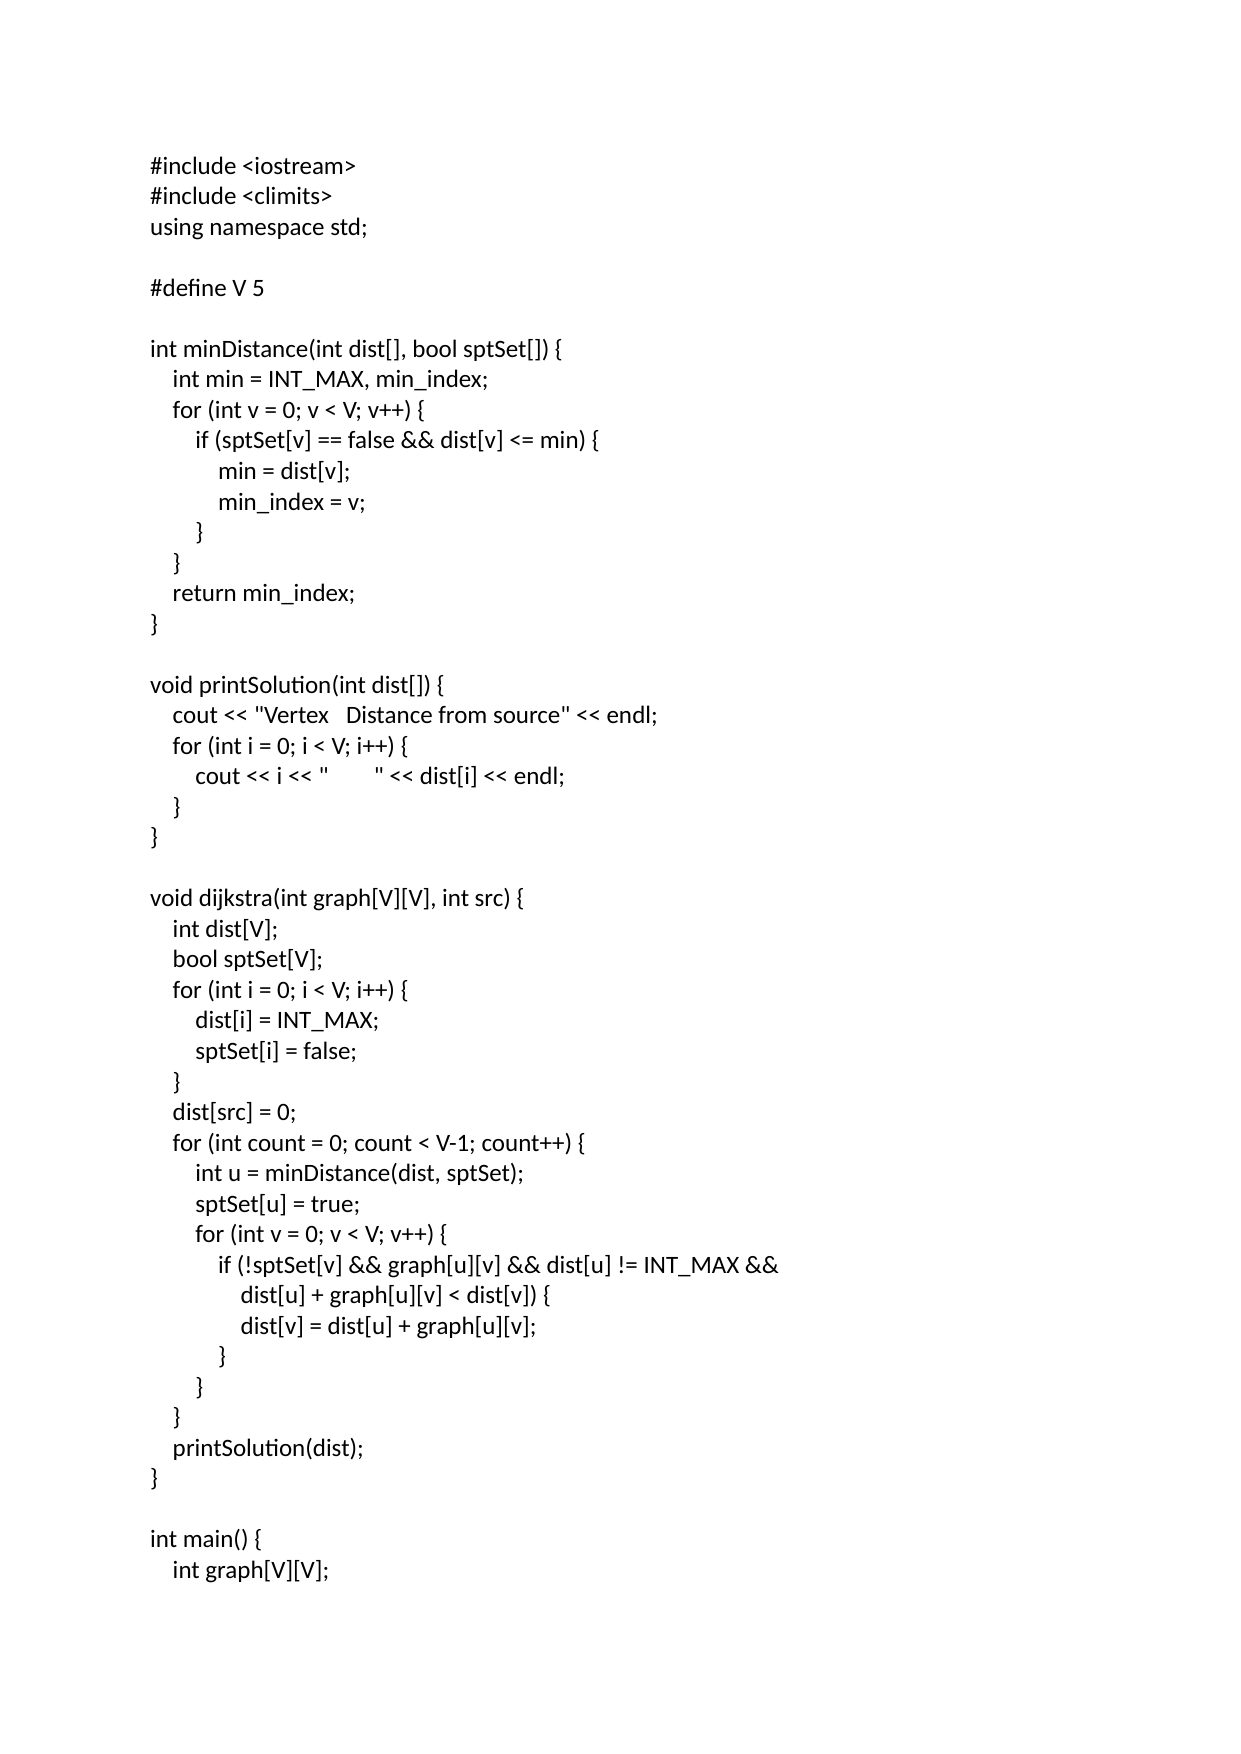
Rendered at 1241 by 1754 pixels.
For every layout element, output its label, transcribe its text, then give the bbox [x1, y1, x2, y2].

text cout << "Vertex Distance from source" << endl; [150, 699, 1090, 730]
text dist[src] = 0; [150, 1096, 1090, 1127]
text int main() { [150, 1523, 1090, 1554]
text int u = minDistance(dist, sptSet); [150, 1157, 1090, 1188]
text min = dist[v]; [150, 455, 1090, 486]
text for (int count = 0; count < V-1; count++) { [150, 1127, 1090, 1157]
text int dist[V]; [150, 913, 1090, 943]
text for (int v = 0; v < V; v++) { [150, 1218, 1090, 1249]
text sptSet[u] = true; [150, 1188, 1090, 1218]
text #include <climits> [150, 181, 1090, 211]
text int min = INT_MAX, min_index; [150, 364, 1090, 394]
text } [150, 791, 1090, 821]
text dist[v] = dist[u] + graph[u][v]; [150, 1310, 1090, 1340]
text } [150, 1401, 1090, 1432]
text if (sptSet[v] == false && dist[v] <= min) { [150, 425, 1090, 455]
text return min_index; [150, 577, 1090, 608]
text dist[u] + graph[u][v] < dist[v]) { [150, 1279, 1090, 1310]
text } [150, 1340, 1090, 1371]
text } [150, 516, 1090, 547]
text } [150, 1462, 1090, 1493]
text void printSolution(int dist[]) { [150, 669, 1090, 699]
text if (!sptSet[v] && graph[u][v] && dist[u] != INT_MAX && [150, 1249, 1090, 1279]
text } [150, 821, 1090, 852]
text bool sptSet[V]; [150, 943, 1090, 974]
text dist[i] = INT_MAX; [150, 1004, 1090, 1035]
text int minDistance(int dist[], bool sptSet[]) { [150, 333, 1090, 364]
text } [150, 1066, 1090, 1096]
text cout << i << " " << dist[i] << endl; [150, 760, 1090, 791]
text } [150, 608, 1090, 638]
text min_index = v; [150, 486, 1090, 516]
text } [150, 547, 1090, 577]
text for (int v = 0; v < V; v++) { [150, 394, 1090, 425]
text #define V 5 [150, 272, 1090, 303]
text using namespace std; [150, 211, 1090, 242]
text for (int i = 0; i < V; i++) { [150, 730, 1090, 760]
text printSolution(dist); [150, 1432, 1090, 1462]
text } [150, 1371, 1090, 1401]
text #include <iostream> [150, 150, 1090, 181]
text sptSet[i] = false; [150, 1035, 1090, 1066]
text void dijkstra(int graph[V][V], int src) { [150, 882, 1090, 913]
text for (int i = 0; i < V; i++) { [150, 974, 1090, 1004]
text int graph[V][V]; [150, 1554, 1090, 1584]
